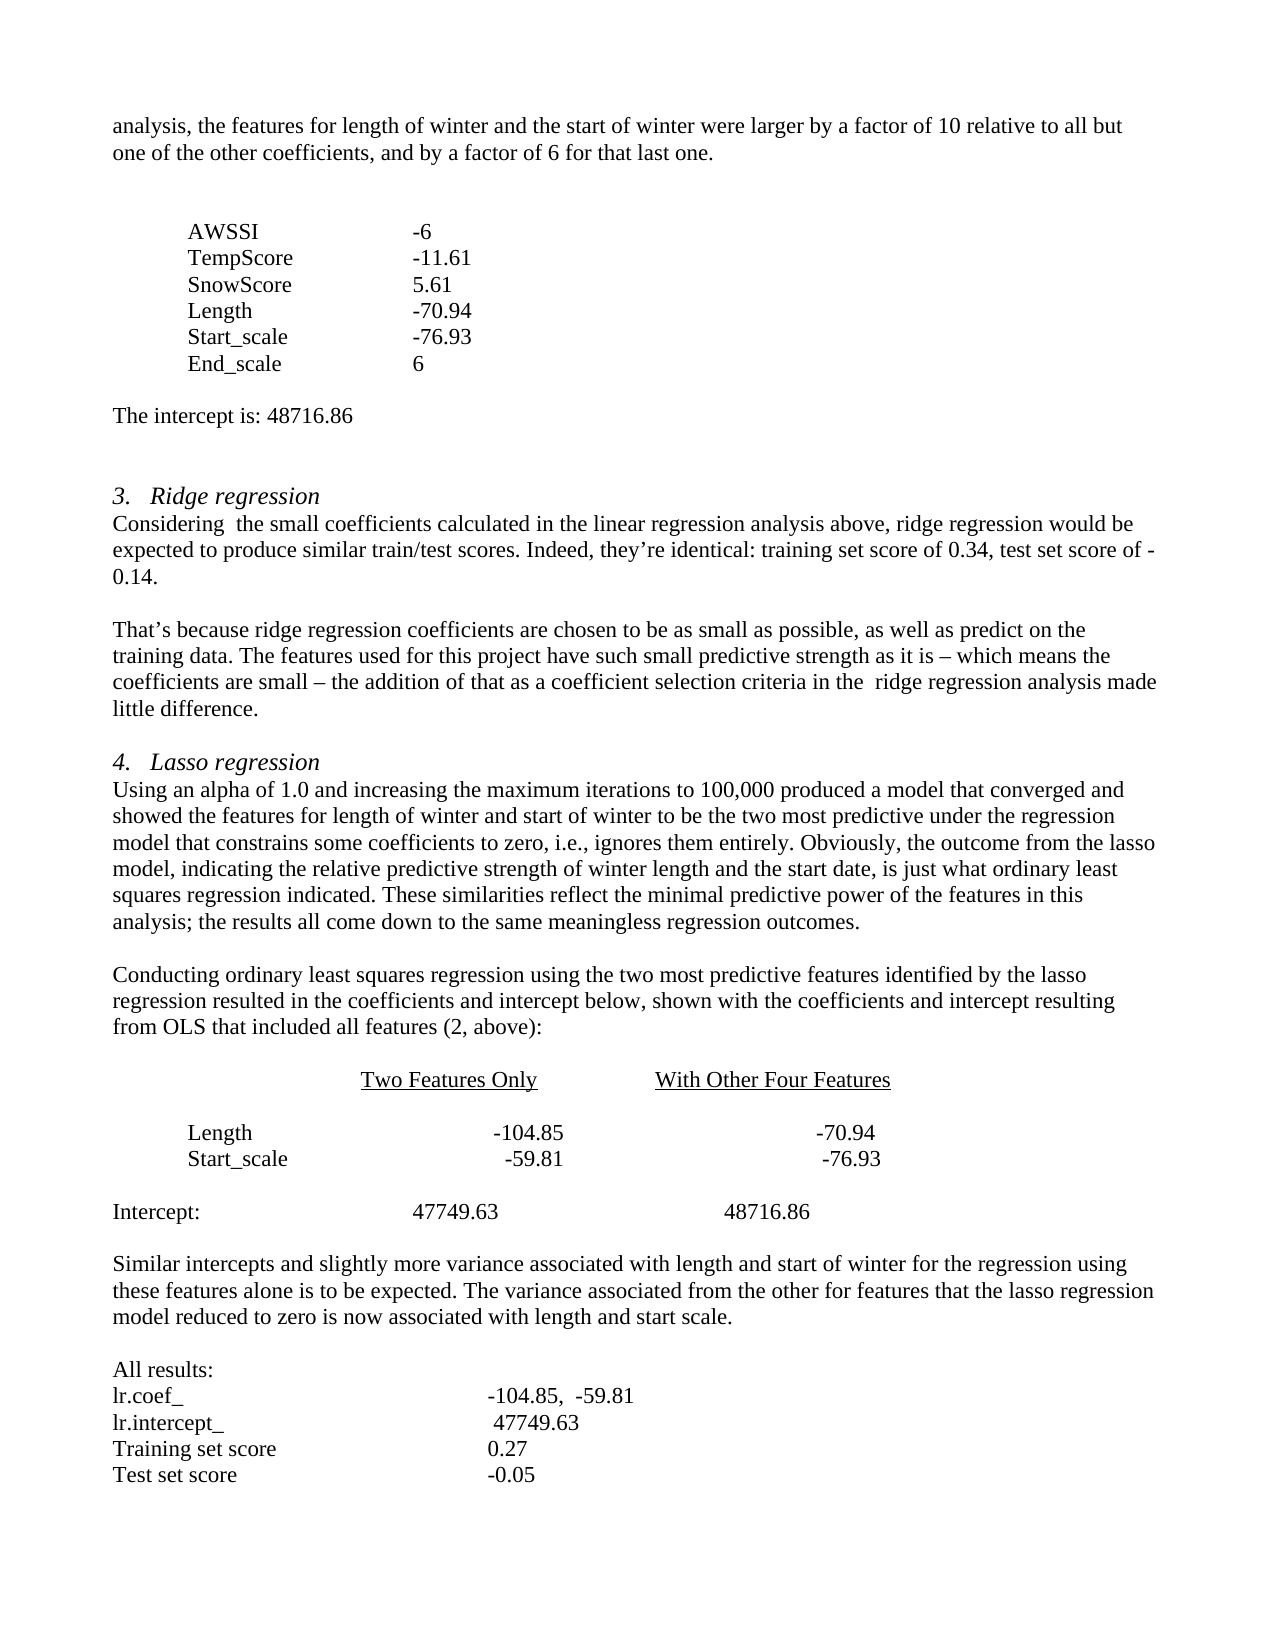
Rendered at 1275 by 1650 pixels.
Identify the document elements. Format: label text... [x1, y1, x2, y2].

text Using an alpha of 1.0 and increasing the maximum iterations to 100,000 produced a model that converged and showed the features for length of winter and start of winter to be the two most predictive under the regression model that constrains some coefficients to zero, i.e., ignores them entirely. Obviously, the outcome from the lasso model, indicating the relative predictive strength of winter length and the start date, is just what ordinary least squares regression indicated. These similarities reflect the minimal predictive power of the features in this analysis; the results all come down to the same meaningless regression outcomes. [112, 776, 1162, 934]
text Intercept: 47749.63 48716.86 [112, 1198, 1162, 1224]
text Similar intercepts and slightly more variance associated with length and start of winter for the regression using these features alone is to be expected. The variance associated from the other for features that the lasso regression model reduced to zero is now associated with length and start scale. [112, 1251, 1162, 1329]
text Start_scale -76.93 [187, 323, 1162, 350]
text SnowScore 5.61 [187, 271, 1162, 297]
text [112, 112, 1162, 165]
text The intercept is: 48716.86 [112, 402, 1162, 429]
text Conducting ordinary least squares regression using the two most predictive features identified by the lasso regression resulted in the coefficients and intercept below, shown with the coefficients and intercept resulting from OLS that included all features (2, above): [112, 961, 1162, 1040]
subtitle Lasso regression [112, 747, 1162, 776]
text All results: [112, 1356, 1162, 1382]
text TempScore -11.61 [187, 244, 1162, 271]
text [112, 1382, 1162, 1488]
text Two Features Only With Other Four Features [262, 1066, 1162, 1092]
text That’s because ridge regression coefficients are chosen to be as small as possible, as well as predict on the training data. The features used for this project have such small predictive strength as it is – which means the coefficients are small – the addition of that as a coefficient selection criteria in the ridge regression analysis made little difference. [112, 616, 1162, 721]
text AWSSI -6 [187, 218, 1162, 244]
subtitle Ridge regression [112, 481, 1162, 510]
text Considering the small coefficients calculated in the linear regression analysis above, ridge regression would be expected to produce similar train/test scores. Indeed, they’re identical: training set score of 0.34, test set score of -0.14. [112, 510, 1162, 589]
text Length -104.85 -70.94 [187, 1119, 1162, 1145]
text End_scale 6 [187, 350, 1162, 376]
text Length -70.94 [187, 297, 1162, 323]
text Start_scale -59.81 -76.93 [187, 1145, 1162, 1171]
